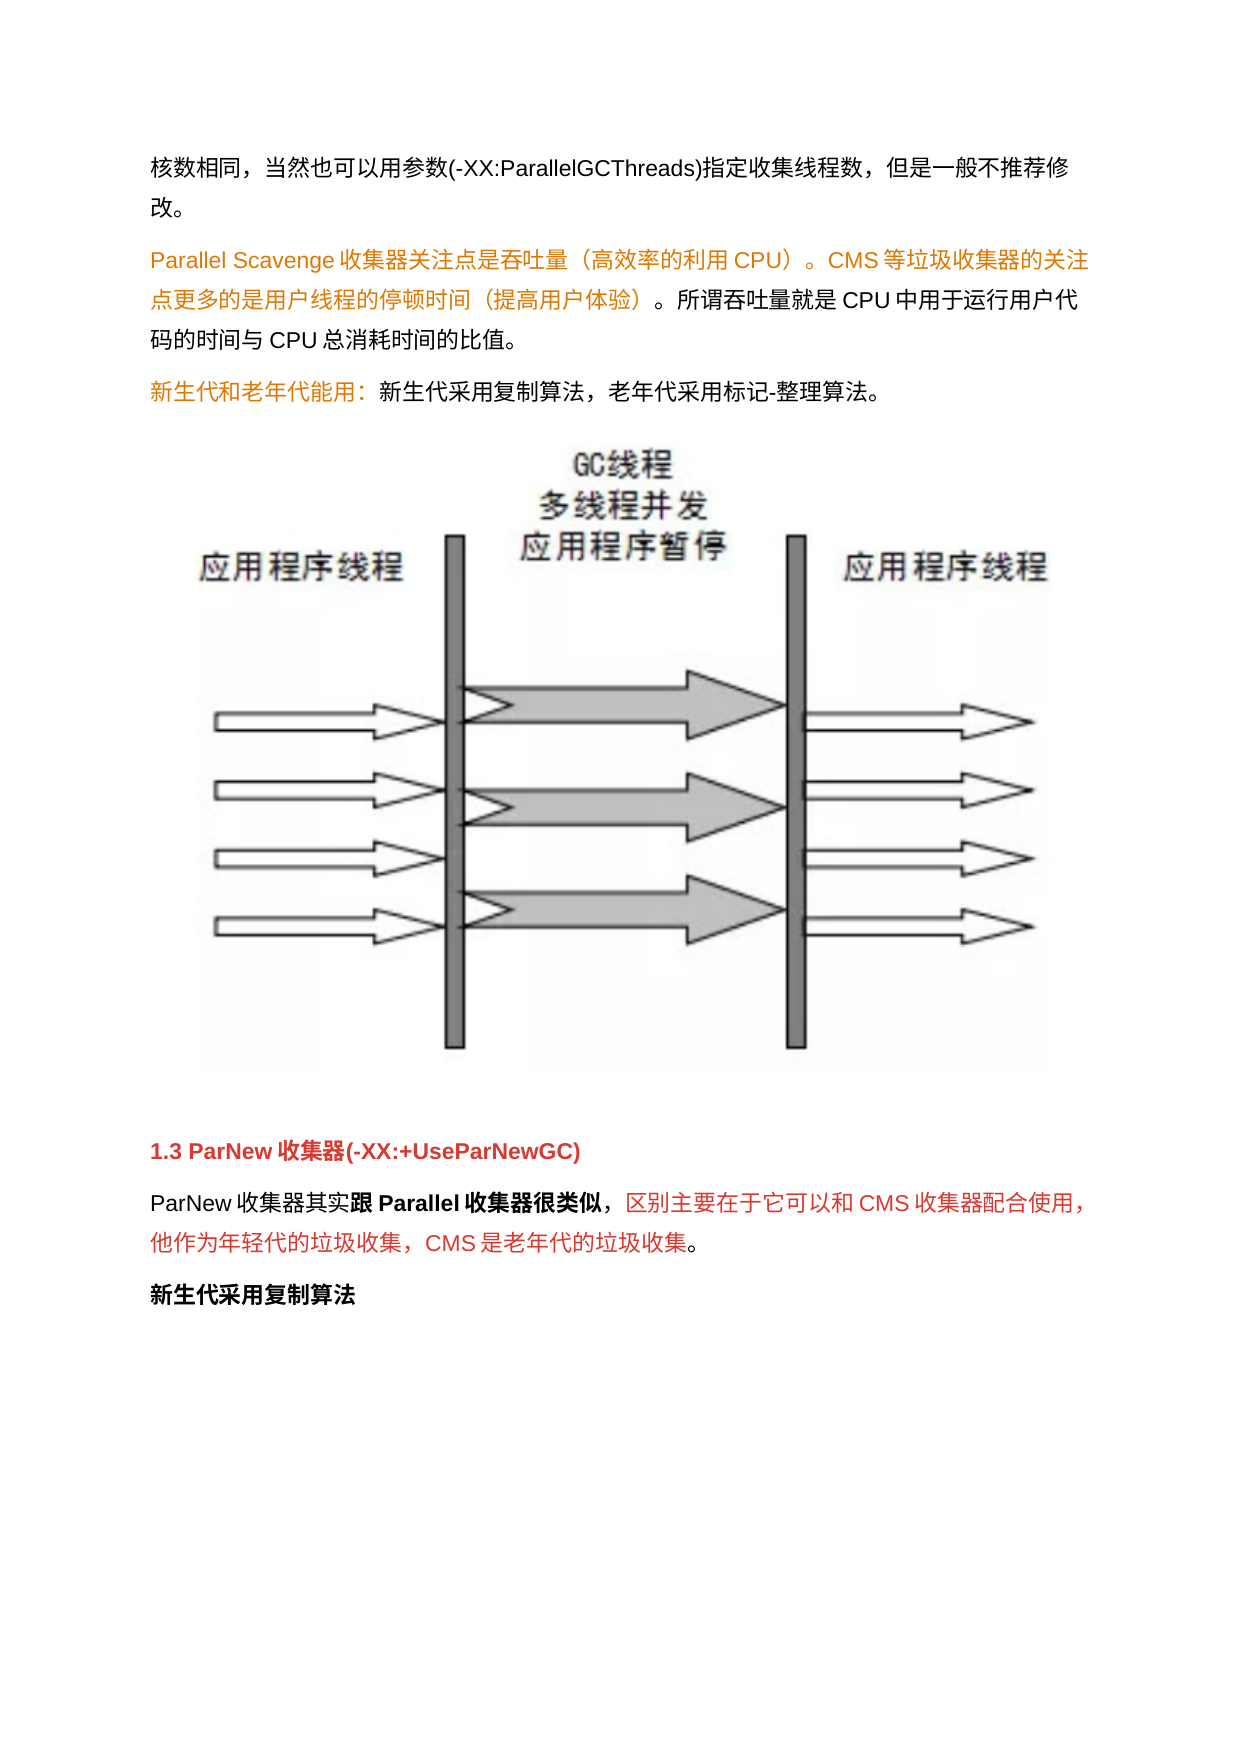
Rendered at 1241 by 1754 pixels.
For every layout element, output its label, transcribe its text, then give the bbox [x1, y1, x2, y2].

text Parallel Scavenge收集器关注点是吞吐量（高效率的利用CPU）。CMS等垃圾收集器的关注点更多的是用户线程的停顿时间（提高用户体验）。所谓吞吐量就是CPU中用于运行用户代码的时间与CPU总消耗时间的比值。 [150, 242, 1090, 355]
picture [188, 426, 1052, 1069]
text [150, 150, 1090, 223]
text 1.3 ParNew收集器(-XX:+UseParNewGC) [150, 1132, 1090, 1166]
text 新生代和老年代能用：新生代采用复制算法，老年代采用标记-整理算法。 [150, 374, 1090, 407]
text 新生代采用复制算法 [150, 1277, 1090, 1310]
text ParNew收集器其实跟Parallel收集器很类似，区别主要在于它可以和CMS收集器配合使用，他作为年轻代的垃圾收集，CMS是老年代的垃圾收集。 [150, 1185, 1090, 1258]
